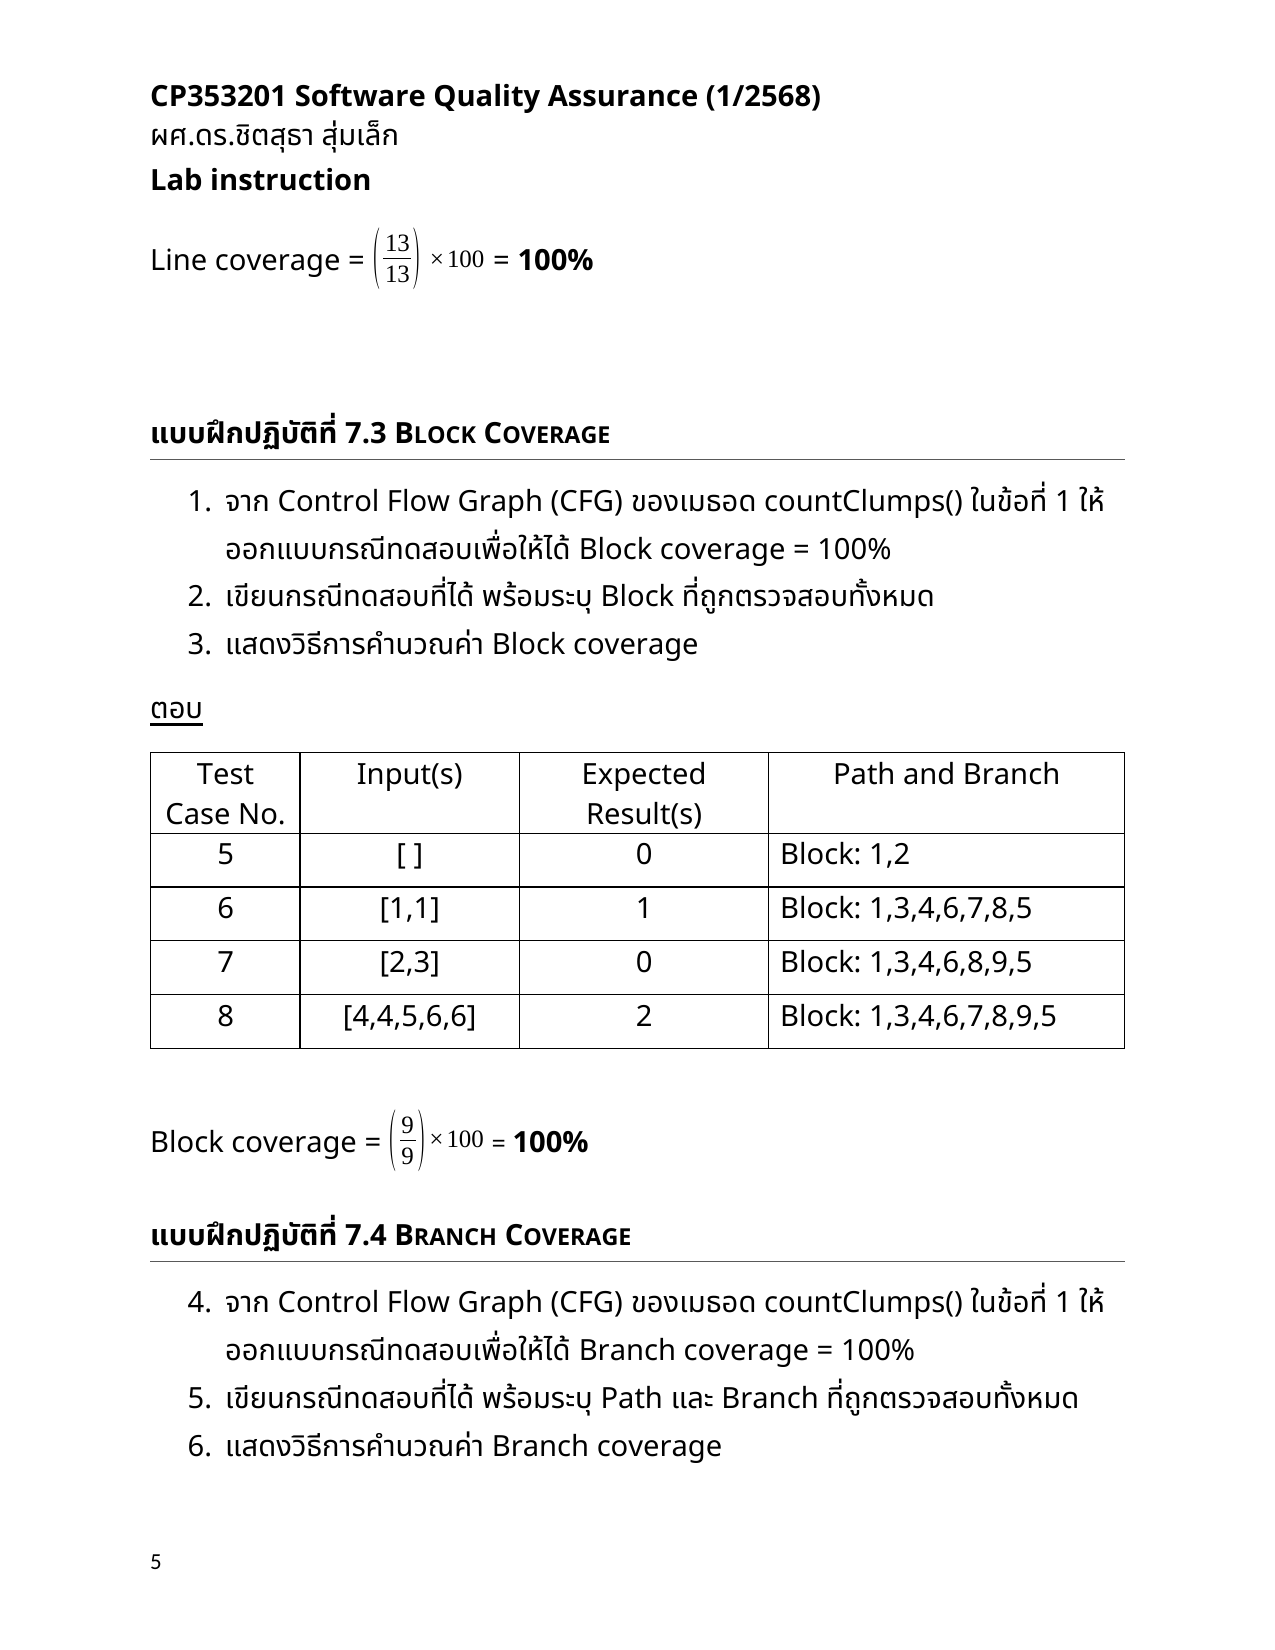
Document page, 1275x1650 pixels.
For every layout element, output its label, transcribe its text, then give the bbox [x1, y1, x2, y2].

subtitle แบบฝึกปฏิบัติที่ 7.4 Branch Coverage [150, 1214, 1125, 1261]
table_cell 0 [520, 941, 768, 994]
list แสดงวิธีการคำนวณค่า Branch coverage [187, 1425, 1125, 1469]
table_cell 7 [151, 941, 299, 994]
table_header Test Case No. [151, 753, 299, 833]
table_cell Block: 1,3,4,6,7,8,5 [769, 888, 1124, 940]
table_cell [2,3] [301, 941, 519, 994]
list จาก Control Flow Graph (CFG) ของเมธอด countClumps() ในข้อที่ 1 ให้ออกแบบกรณีทดสอบเพื่อให้ได้ Branch coverage = 100% [187, 1282, 1125, 1374]
list จาก Control Flow Graph (CFG) ของเมธอด countClumps() ในข้อที่ 1 ให้ออกแบบกรณีทดสอบเพื่อให้ได้ Block coverage = 100% [187, 480, 1125, 572]
table_cell 1 [520, 888, 768, 940]
list เขียนกรณีทดสอบที่ได้ พร้อมระบุ Block ที่ถูกตรวจสอบทั้งหมด [187, 576, 1125, 620]
text Block coverage = = 100% [150, 1108, 1125, 1173]
table_cell 5 [151, 834, 299, 886]
table_cell 2 [520, 995, 768, 1048]
text Line coverage = = 100% [150, 227, 1125, 292]
table_header Path and Branch [769, 753, 1124, 833]
list แสดงวิธีการคำนวณค่า Block coverage [187, 623, 1125, 668]
subtitle แบบฝึกปฏิบัติที่ 7.3 Block Coverage [150, 413, 1125, 459]
table_cell [ ] [301, 834, 519, 886]
table_cell 0 [520, 834, 768, 886]
table_header Input(s) [301, 753, 519, 833]
table_cell [4,4,5,6,6] [301, 995, 519, 1048]
table_cell [1,1] [301, 888, 519, 940]
text ตอบ [150, 688, 1125, 732]
table_cell Block: 1,2 [769, 834, 1124, 886]
table_cell 6 [151, 888, 299, 940]
table_cell 8 [151, 995, 299, 1048]
list เขียนกรณีทดสอบที่ได้ พร้อมระบุ Path และ Branch ที่ถูกตรวจสอบทั้งหมด [187, 1377, 1125, 1422]
table_cell Block: 1,3,4,6,8,9,5 [769, 941, 1124, 994]
table_header Expected Result(s) [520, 753, 768, 833]
table_cell Block: 1,3,4,6,7,8,9,5 [769, 995, 1124, 1048]
